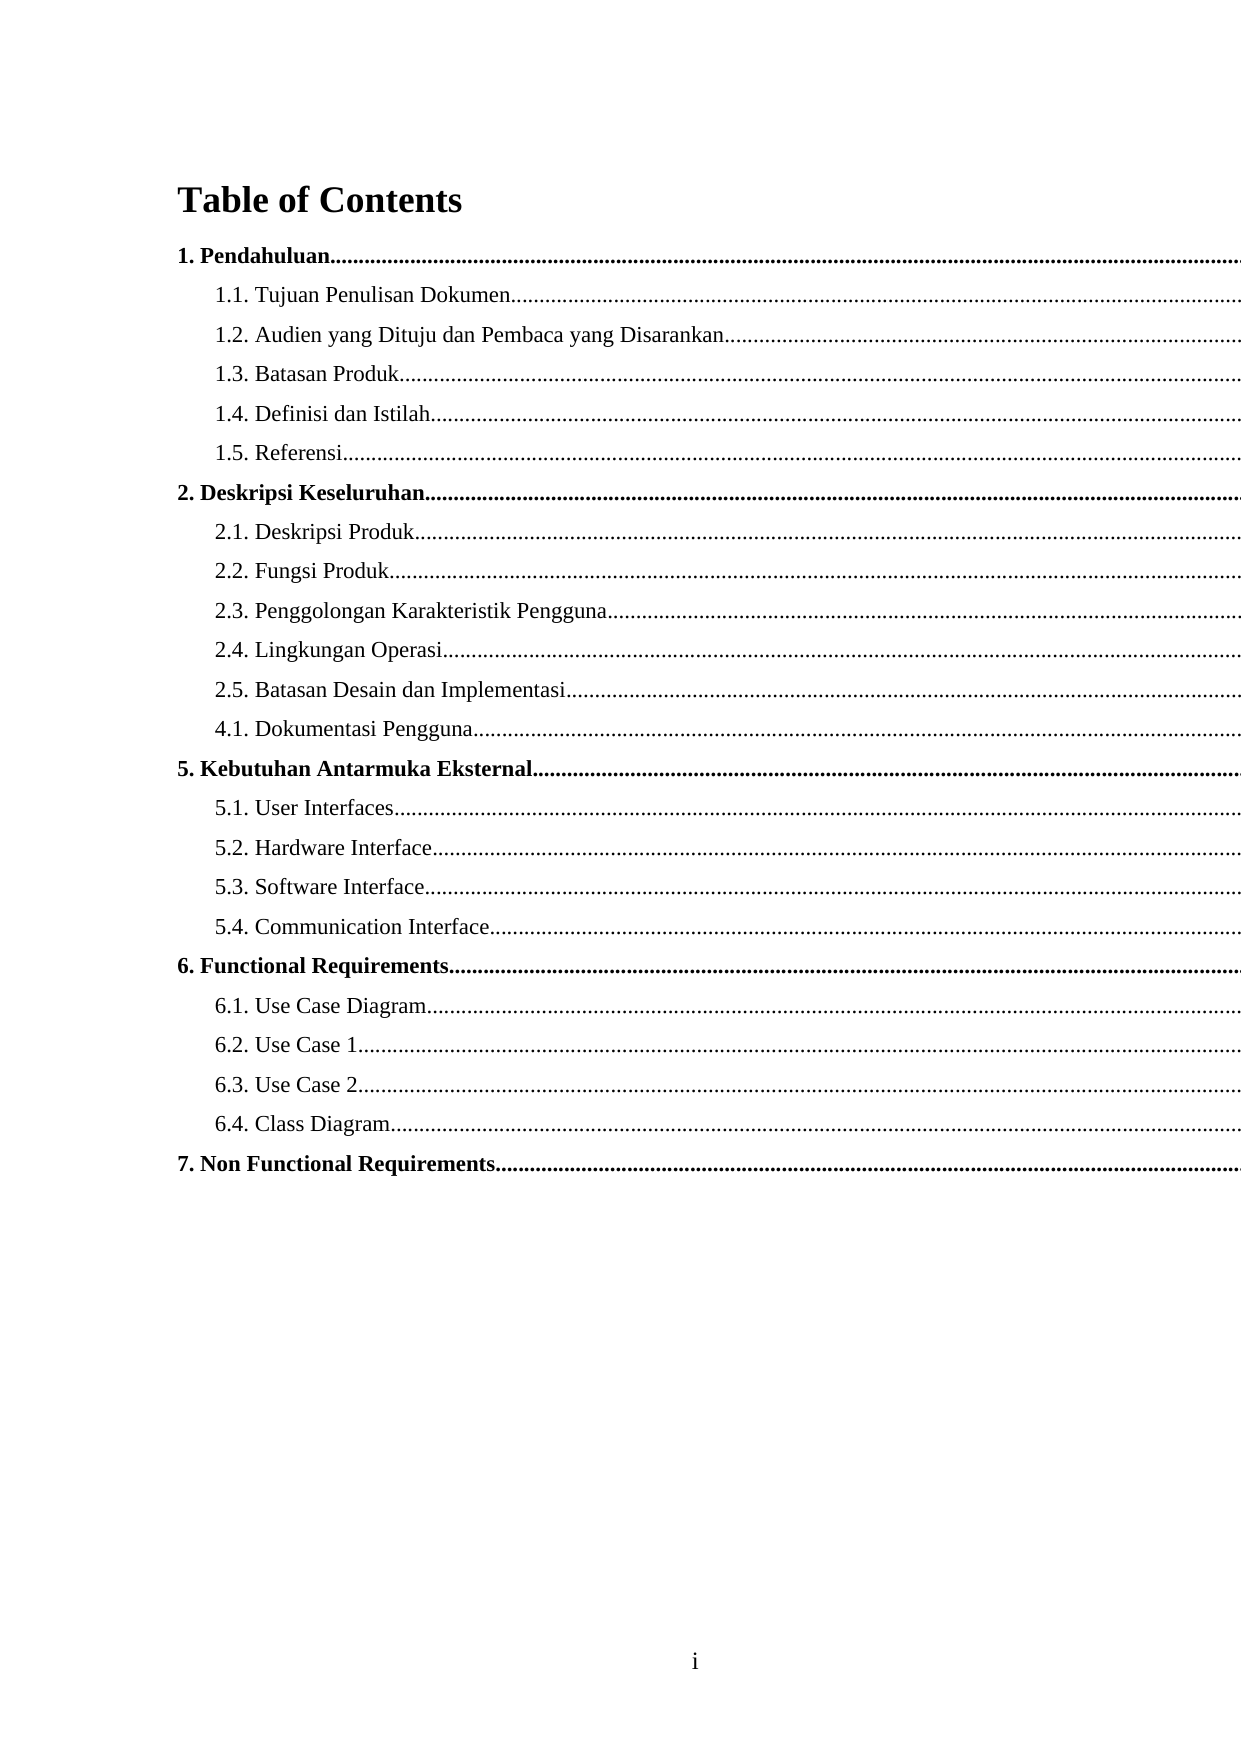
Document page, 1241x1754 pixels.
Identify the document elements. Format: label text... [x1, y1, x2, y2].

text Table of Contents [177, 177, 1063, 220]
